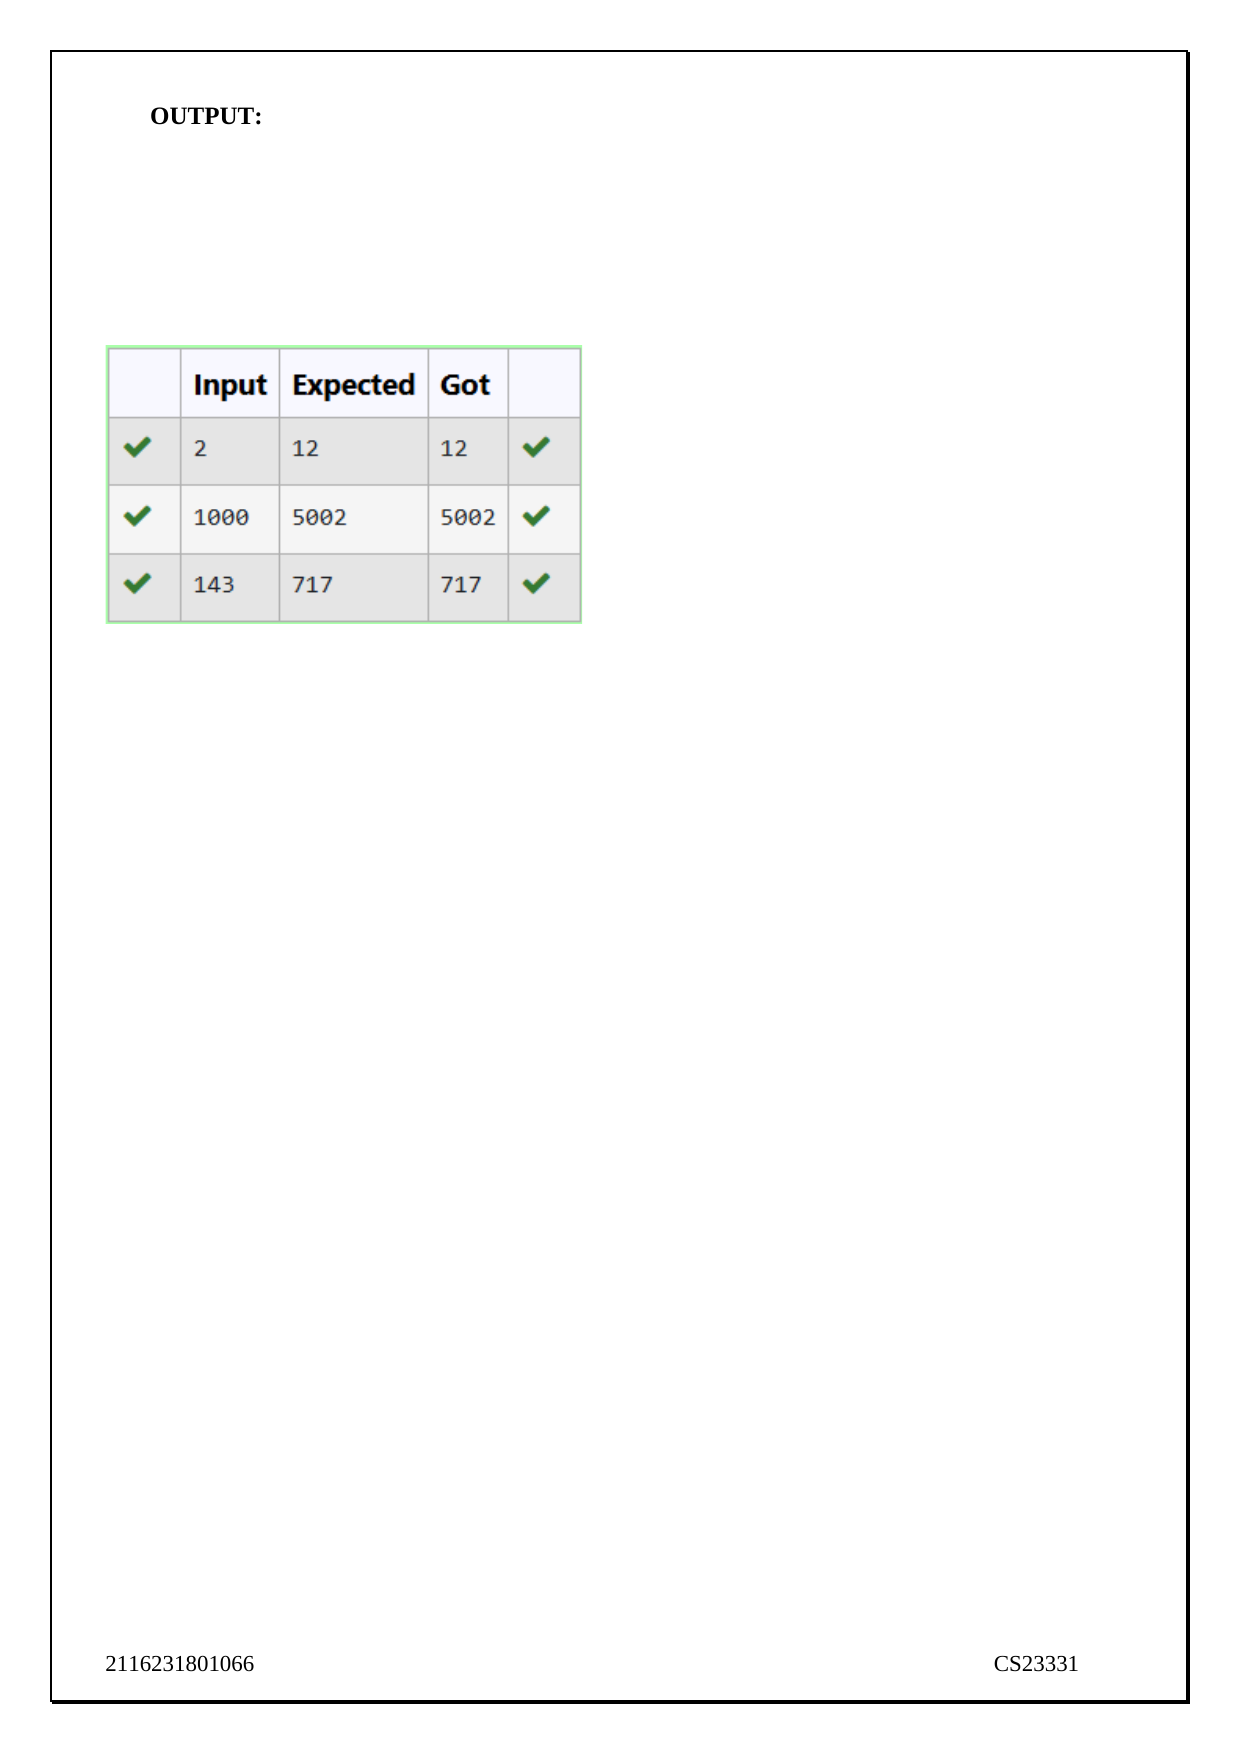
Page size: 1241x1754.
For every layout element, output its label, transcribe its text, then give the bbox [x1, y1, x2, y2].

picture [105, 345, 583, 624]
text OUTPUT: [150, 101, 1153, 130]
